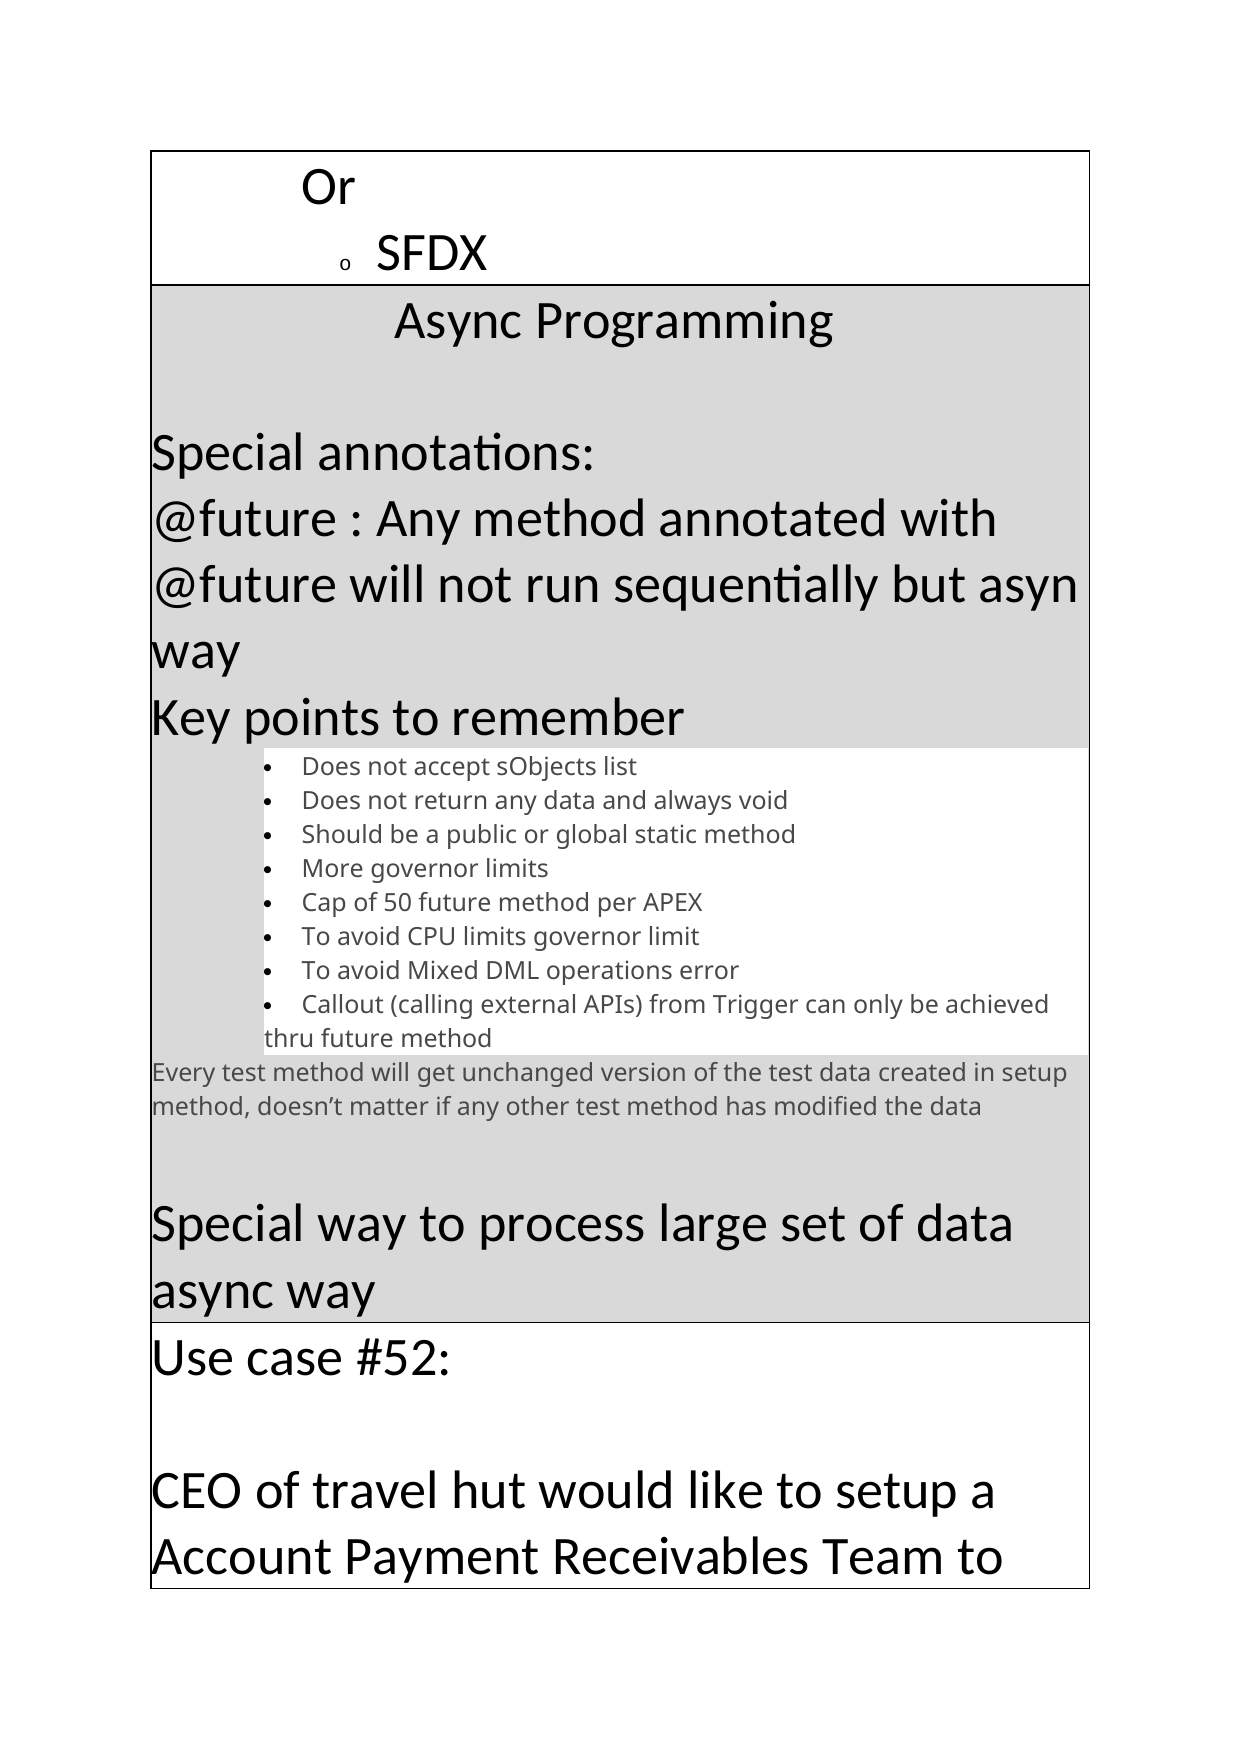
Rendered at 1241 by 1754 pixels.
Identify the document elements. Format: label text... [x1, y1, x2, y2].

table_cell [152, 152, 1089, 284]
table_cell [152, 1323, 1089, 1588]
table_cell Async Programming Special annotations: @future : Any method annotated with @future will not run sequentially but asyn way Key points to remember Does not accept sObjects list Does not return any data and always void Should be a public or global static method More governor limits Cap of 50 future method per APEX To avoid CPU limits governor limit To avoid Mixed DML operations error Callout (calling external APIs) from Trigger can only be achieved thru future method Every test method will get unchanged version of the test data created in setup method, doesn’t matter if any other test method has modified the data Special way to process large set of data async way [152, 286, 1089, 1322]
